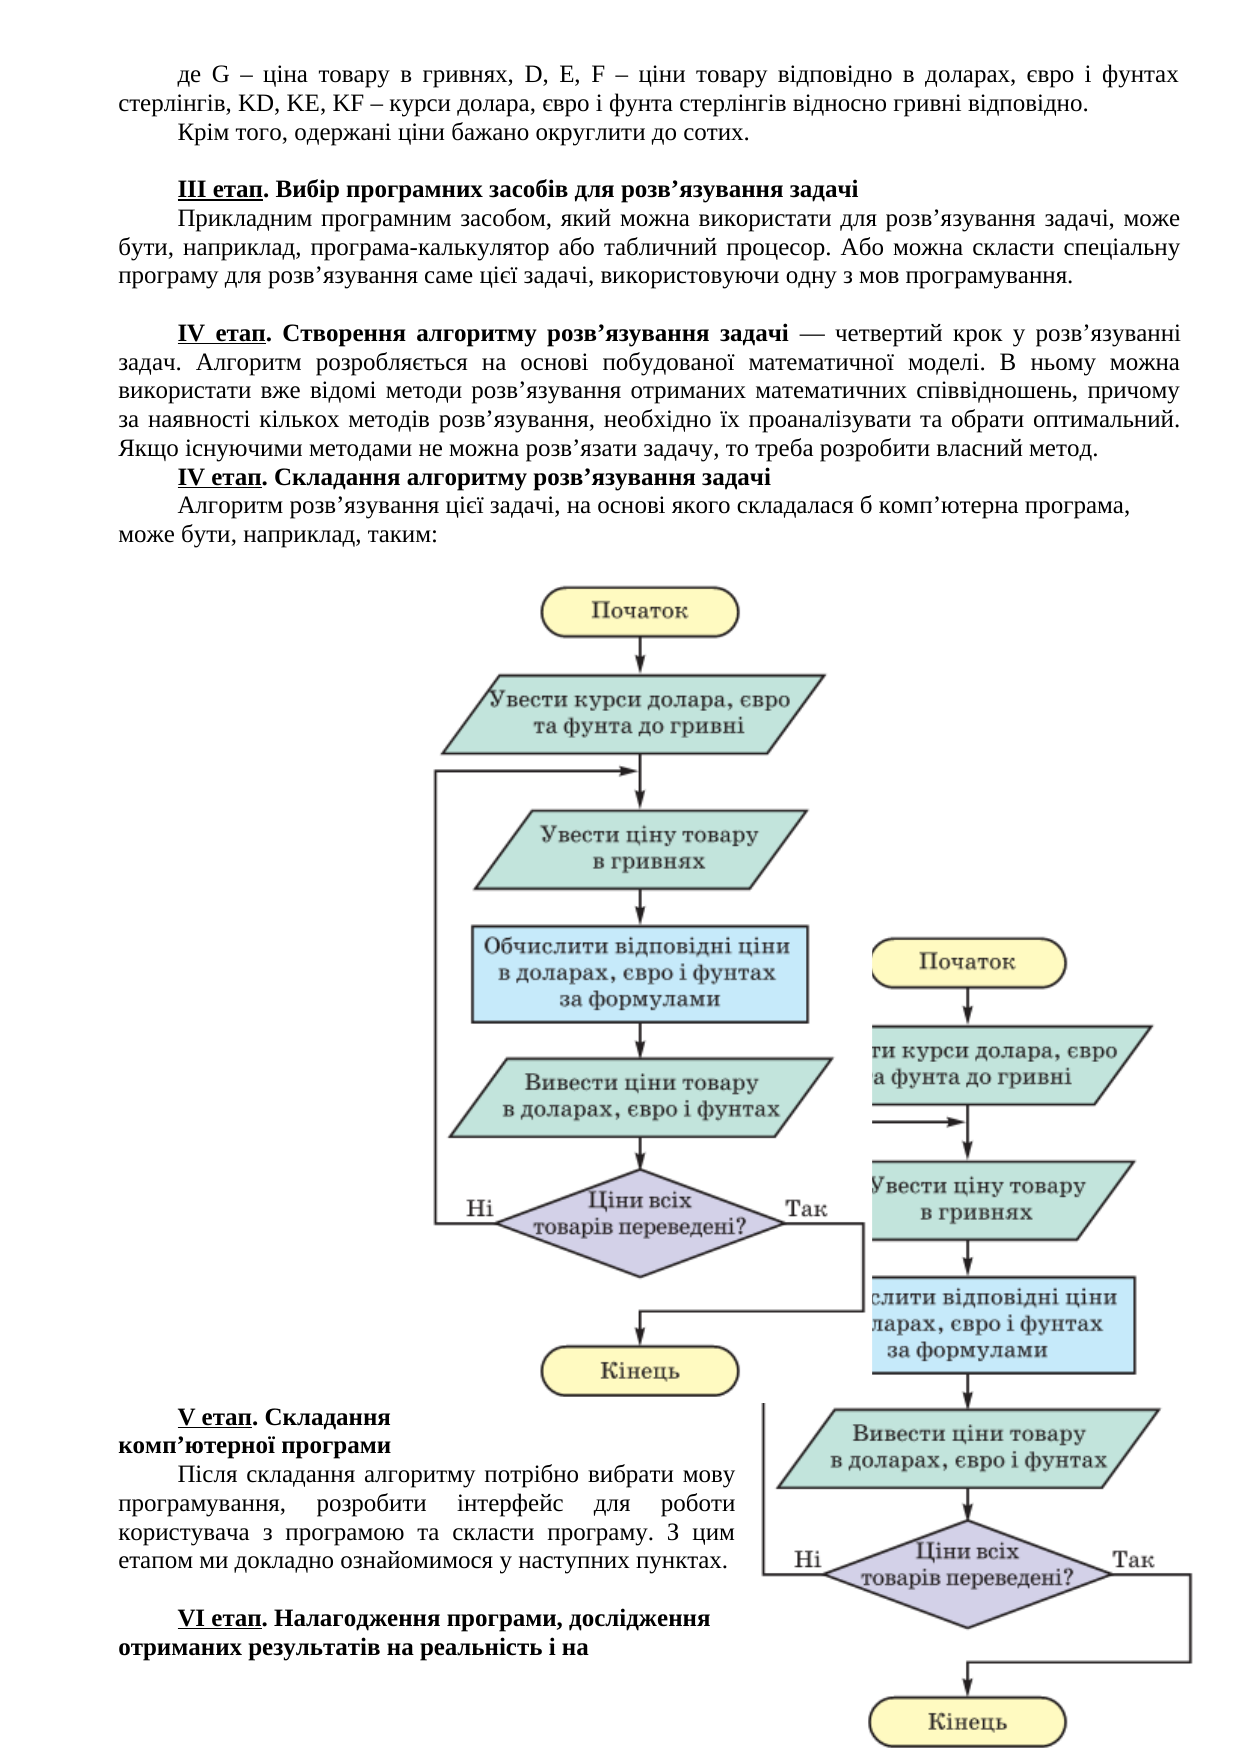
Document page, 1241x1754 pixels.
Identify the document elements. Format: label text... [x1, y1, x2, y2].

text ІІІ етап. Вибір програмних засобів для розв’язування задачі [118, 174, 1181, 203]
text Прикладним програмним засобом, який можна використати для розв’язування задачі, може бути, наприклад, програма-калькулятор або табличний процесор. Або можна скласти спеціальну програму для розв’язування саме цієї задачі, використовуючи одну з мов програмування. [118, 203, 1181, 289]
text V етап. Складання комп’ютерної програми [118, 1402, 754, 1459]
text IV етап. Складання алгоритму розв’язування задачі [118, 462, 1181, 490]
text ІV етап. Створення алгоритму розв’язування задачі — четвертий крок у розв’язуванні задач. Алгоритм розробляється на основі побудованої математичної моделі. В ньому можна використати вже відомі методи розв’язування отриманих математичних співвідношень, причому за наявності кількох методів розв’язування, необхідно їх проаналізувати та обрати оптимальний. Якщо існуючими методами не можна розв’язати задачу, то треба розробити власний метод. [118, 318, 1181, 462]
text де G – ціна товару в гривнях, D, E, F – ціни товару відповідно в доларах, євро і фунтах стерлінгів, KD, KE, KF – курси долара, євро і фунта стерлінгів відносно гривні відповідно. [118, 59, 1181, 117]
text Крім того, одержані ціни бажано округлити до сотих. [118, 117, 1181, 145]
text VІ етап. Налагодження програми, дослідження отриманих результатів на реальність і на відповідність умові [118, 1603, 754, 1660]
picture [427, 565, 1200, 1754]
text Після складання алгоритму потрібно вибрати мову програмування, розробити інтерфейс для роботи користувача з програмою та скласти програму. З цим етапом ми докладно ознайомимося у наступних пунктах. [118, 1459, 754, 1574]
text Алгоритм розв’язування цієї задачі, на основі якого складалася б комп’ютерна програма, може бути, наприклад, таким: [118, 490, 1181, 548]
